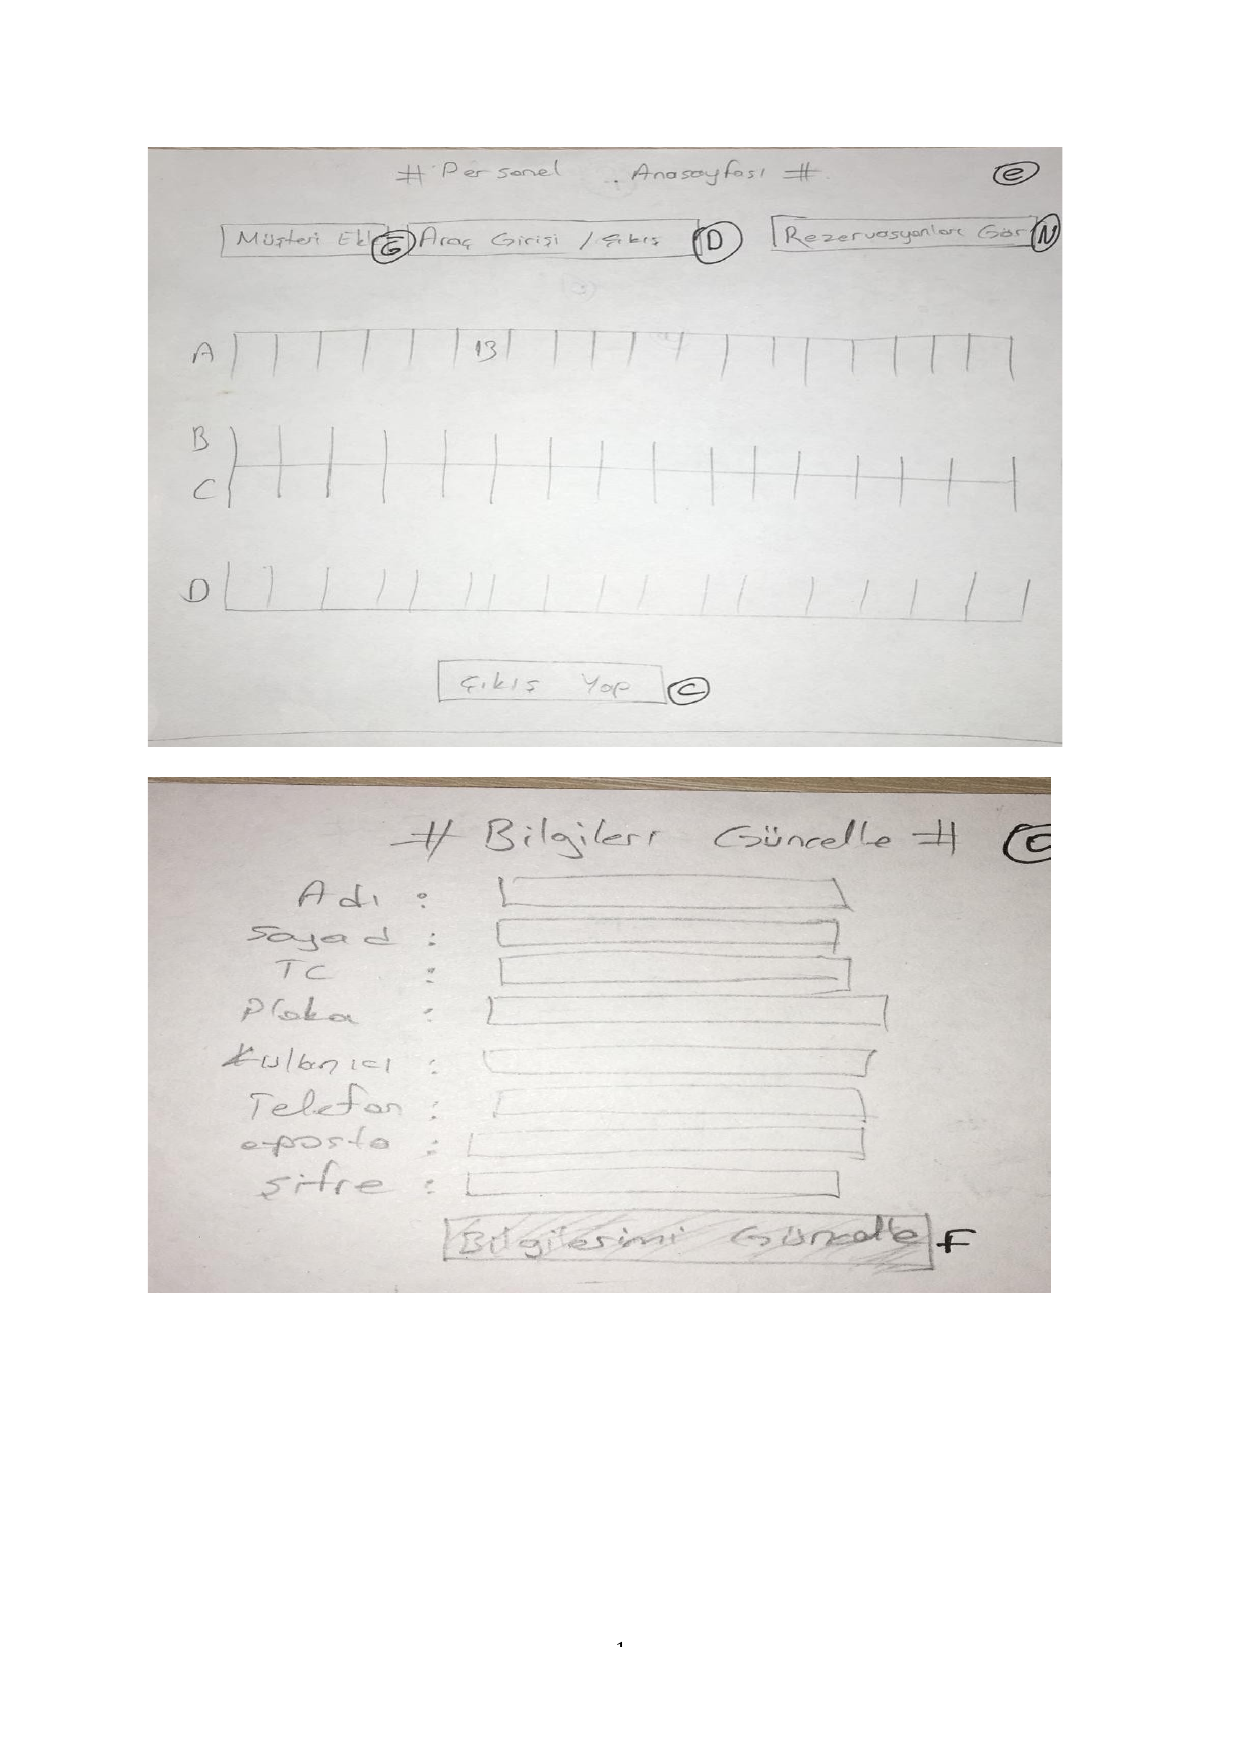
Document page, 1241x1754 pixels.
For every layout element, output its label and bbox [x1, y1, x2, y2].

picture [147, 147, 1063, 747]
picture [147, 777, 1051, 1293]
